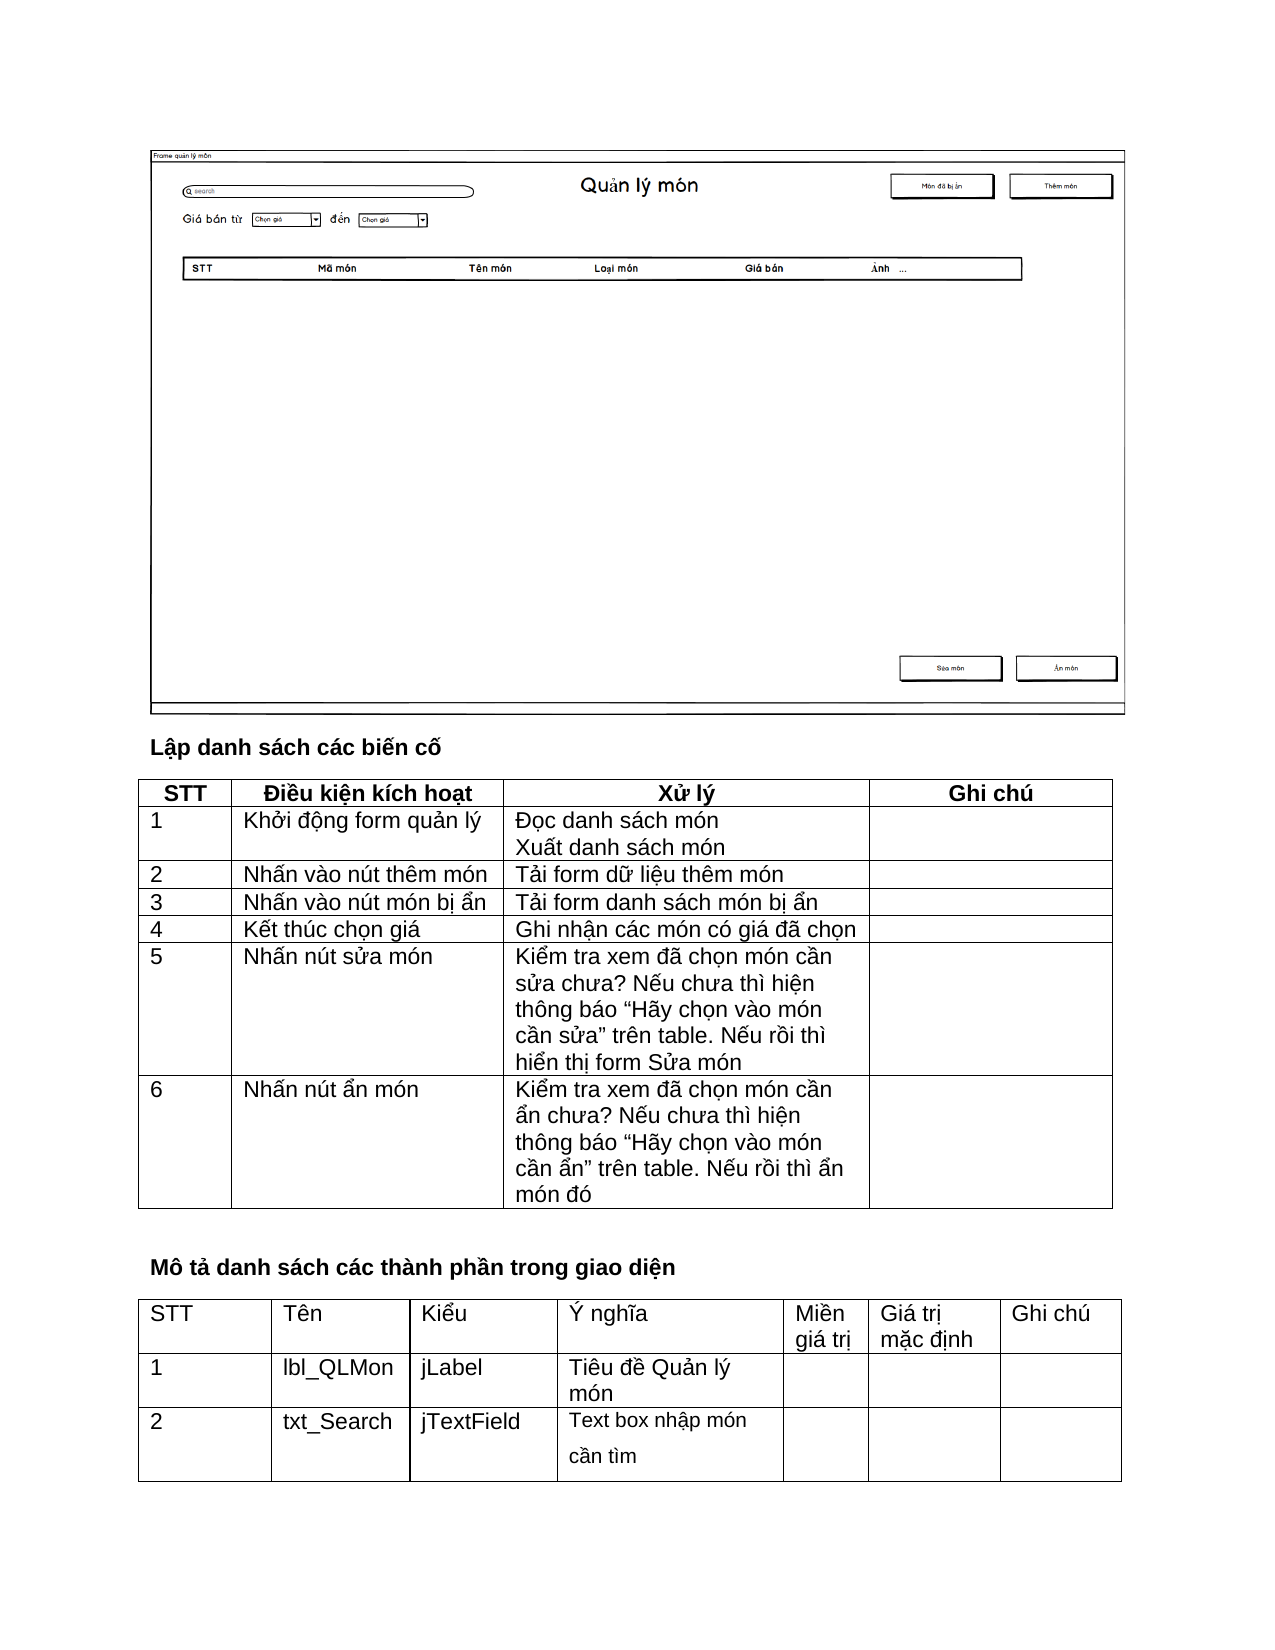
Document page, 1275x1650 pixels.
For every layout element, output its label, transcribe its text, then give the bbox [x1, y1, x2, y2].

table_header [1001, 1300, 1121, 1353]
text Mô tả danh sách các thành phần trong giao diện [150, 1254, 1125, 1280]
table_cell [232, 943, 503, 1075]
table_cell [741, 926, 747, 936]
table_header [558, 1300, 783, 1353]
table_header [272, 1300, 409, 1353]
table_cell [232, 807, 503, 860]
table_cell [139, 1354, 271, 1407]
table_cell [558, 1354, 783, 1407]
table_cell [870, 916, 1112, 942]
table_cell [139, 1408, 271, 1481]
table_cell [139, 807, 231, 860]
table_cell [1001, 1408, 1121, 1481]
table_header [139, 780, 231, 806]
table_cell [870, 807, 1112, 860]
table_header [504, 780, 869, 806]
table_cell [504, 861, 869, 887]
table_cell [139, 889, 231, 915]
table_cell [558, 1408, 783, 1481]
picture [150, 150, 1125, 715]
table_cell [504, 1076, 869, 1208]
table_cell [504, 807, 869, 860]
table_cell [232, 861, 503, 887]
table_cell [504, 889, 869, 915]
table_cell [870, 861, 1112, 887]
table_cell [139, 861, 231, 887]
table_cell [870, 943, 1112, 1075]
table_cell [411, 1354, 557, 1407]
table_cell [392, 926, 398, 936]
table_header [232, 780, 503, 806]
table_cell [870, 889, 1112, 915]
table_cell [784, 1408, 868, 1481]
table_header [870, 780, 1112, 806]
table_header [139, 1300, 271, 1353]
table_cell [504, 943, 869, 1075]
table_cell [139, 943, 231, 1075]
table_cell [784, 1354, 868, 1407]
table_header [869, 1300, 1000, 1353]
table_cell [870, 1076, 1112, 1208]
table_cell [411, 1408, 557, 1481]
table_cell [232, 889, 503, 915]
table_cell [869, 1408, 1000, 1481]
text Lập danh sách các biến cố [150, 734, 1125, 760]
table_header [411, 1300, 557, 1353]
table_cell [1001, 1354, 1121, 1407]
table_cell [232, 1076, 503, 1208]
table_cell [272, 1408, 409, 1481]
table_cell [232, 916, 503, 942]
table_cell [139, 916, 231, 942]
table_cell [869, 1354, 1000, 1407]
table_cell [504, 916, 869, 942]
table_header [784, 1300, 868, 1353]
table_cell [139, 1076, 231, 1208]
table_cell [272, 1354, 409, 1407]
